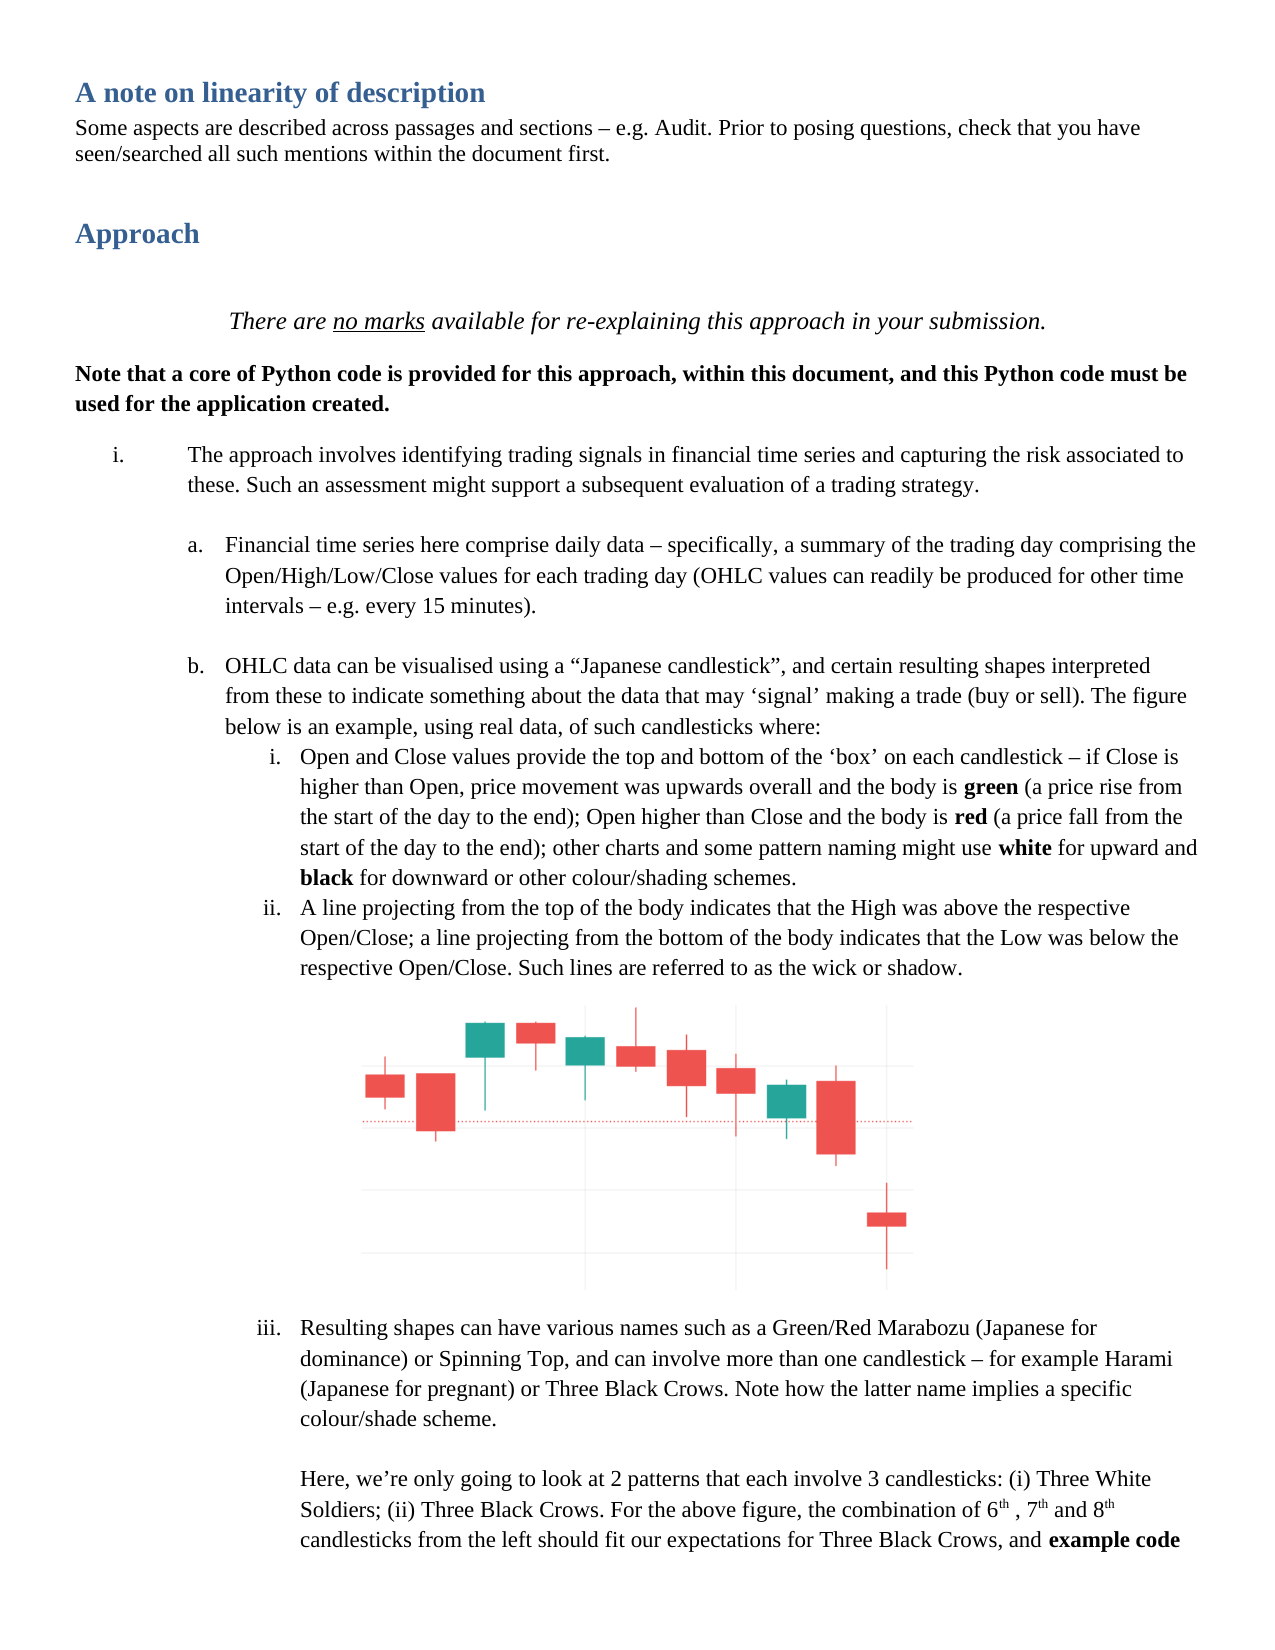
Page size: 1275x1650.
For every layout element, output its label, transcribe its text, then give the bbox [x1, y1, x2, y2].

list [300, 1466, 1200, 1552]
list The approach involves identifying trading signals in financial time series and capturing the risk associated to these. Such an assessment might support a subsequent evaluation of a trading strategy. [112, 441, 1200, 497]
subtitle A note on linearity of description [75, 75, 1200, 108]
list Resulting shapes can have various names such as a Green/Red Marabozu (Japanese for dominance) or Spinning Top, and can involve more than one candlestick – for example Harami (Japanese for pregnant) or Three Black Crows. Note how the latter name implies a specific colour/shade scheme. [281, 1314, 1200, 1431]
list Financial time series here comprise daily data – specifically, a summary of the trading day comprising the Open/High/Low/Close values for each trading day (OHLC values can readily be produced for other time intervals – e.g. every 15 minutes). [187, 532, 1200, 618]
text Some aspects are described across passages and sections – e.g. Audit. Prior to posing questions, check that you have seen/searched all such mentions within the document first. [75, 113, 1200, 166]
picture [361, 1005, 914, 1290]
list Open and Close values provide the top and bottom of the ‘box’ on each candlestick – if Close is higher than Open, price movement was upwards overall and the body is green (a price rise from the start of the day to the end); Open higher than Close and the body is red (a price fall from the start of the day to the end); other charts and some pattern naming might use white for upward and black for downward or other colour/shading schemes. [281, 743, 1200, 890]
subtitle Approach [75, 216, 1200, 250]
list A line projecting from the top of the body indicates that the High was above the respective Open/Close; a line projecting from the bottom of the body indicates that the Low was below the respective Open/Close. Such lines are referred to as the wick or shadow. [281, 894, 1200, 981]
text Note that a core of Python code is provided for this approach, within this document, and this Python code must be used for the application created. [75, 360, 1200, 416]
list OHLC data can be visualised using a “Japanese candlestick”, and certain resulting shapes interpreted from these to indicate something about the data that may ‘signal’ making a trade (buy or sell). The figure below is an example, using real data, of such candlesticks where: [187, 652, 1200, 739]
text There are no marks available for re-explaining this approach in your submission. [75, 306, 1200, 334]
